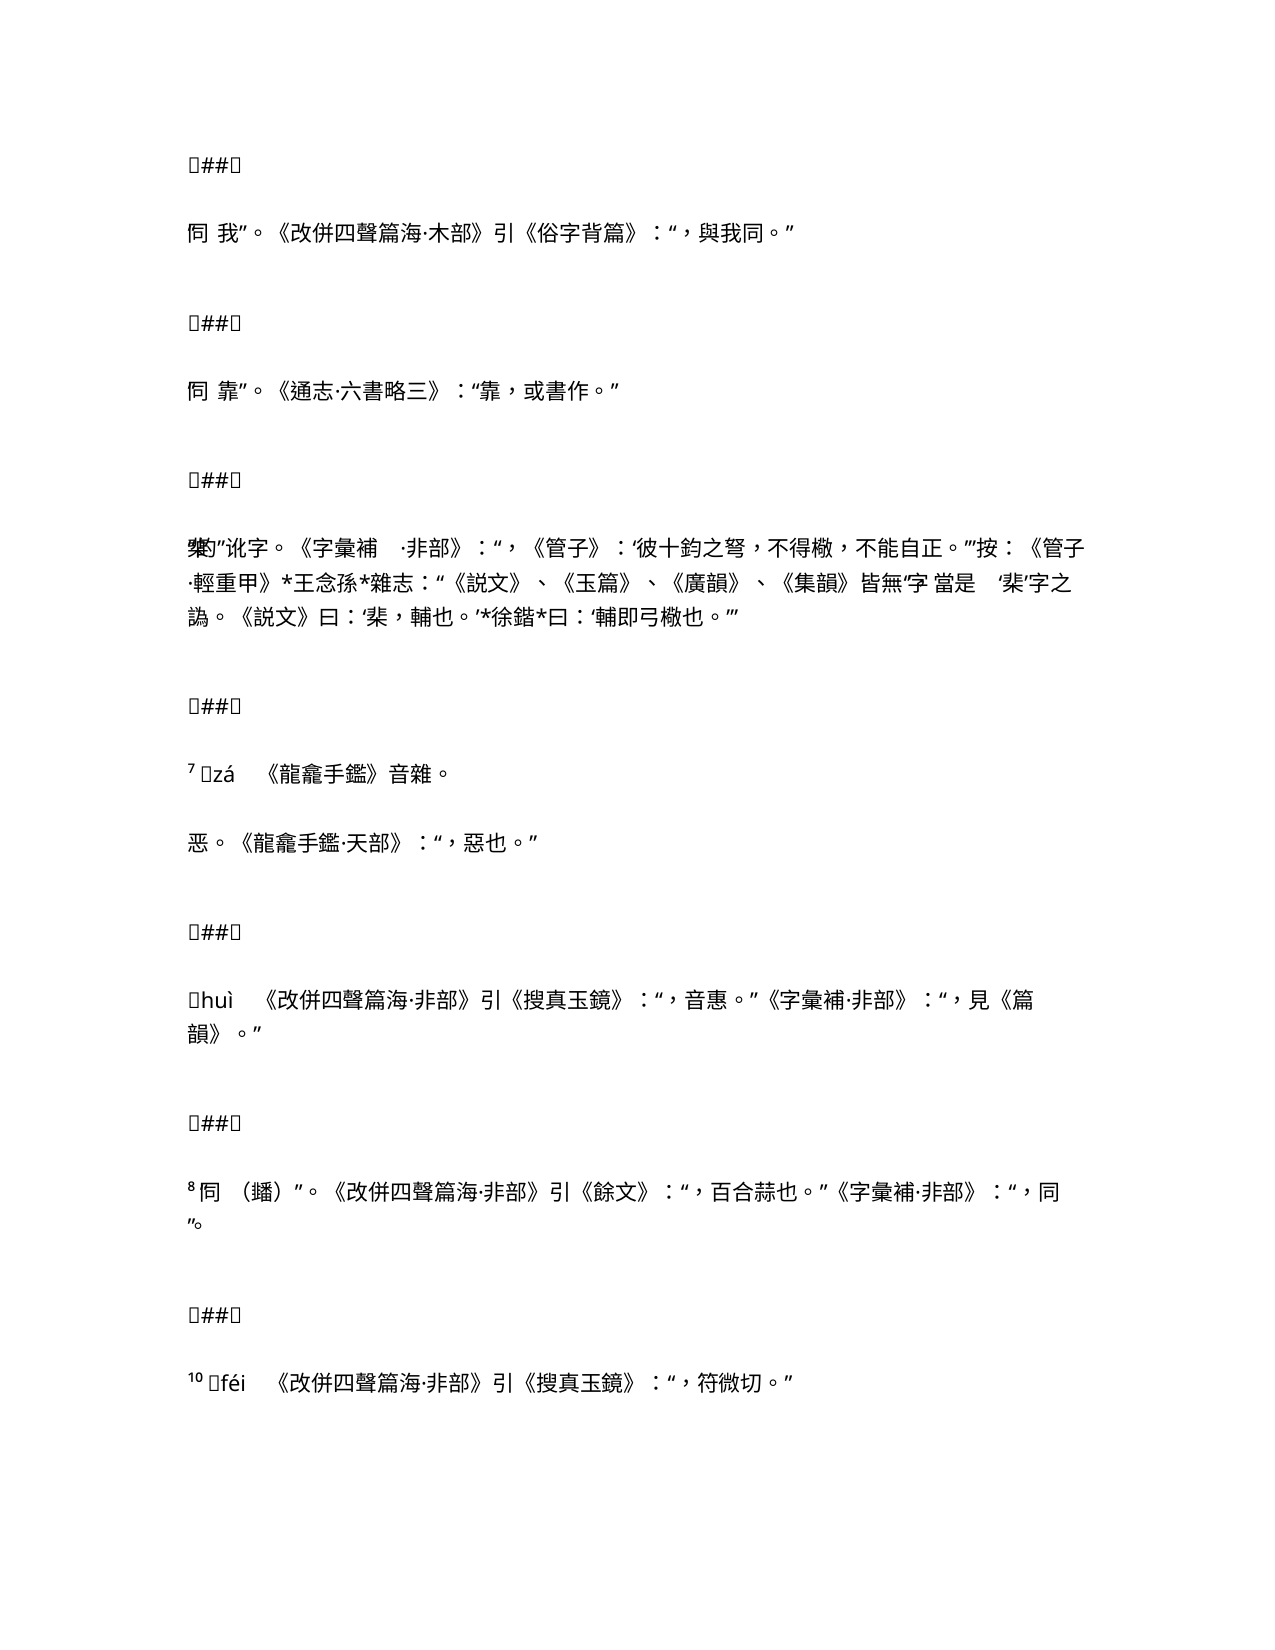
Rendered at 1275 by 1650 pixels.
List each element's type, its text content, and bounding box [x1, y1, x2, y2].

text 𩇻##𩇻 𩇻huì 《改併四聲篇海·非部》引《搜真玉鏡》：“𩇻，音惠。”《字彙補·非部》：“𩇻，見《篇韻》。” [187, 917, 1087, 1083]
text 𩇽##𩇽 ¹⁰𩇽féi 《改併四聲篇海·非部》引《搜真玉鏡》：“𩇽，符微切。” [187, 1300, 1087, 1432]
text 𩇶##𩇶 𩇶同“我”。《改併四聲篇海·木部》引《俗字背篇》：“𩇶，與我同。” [187, 150, 1087, 282]
text 𩇼##𩇼 ⁸𩇼同“𩇾（䪤）”。《改併四聲篇海·非部》引《餘文》：“𩇼，百合蒜也。”《字彙補·非部》：“𩇼，同𩇾。” [187, 1108, 1087, 1275]
text 𩇹##𩇹 𩇹“棐”的讹字。《字彙補·非部》：“𩇹，《管子》：‘彼十鈞之弩，不得𩇹㯳，不能自正。’”按：《管子·輕重甲》*王念孫*雜志：“《説文》、《玉篇》、《廣韻》、《集韻》皆無‘𩇹’字，當是‘棐’字之譌。《説文》曰：‘棐，輔也。’*徐鍇*曰：‘輔即弓㯳也。’” [187, 465, 1087, 666]
text 𩇺##𩇺 ⁷𩇺zá 《龍龕手鑑》音雜。 恶。《龍龕手鑑·天部》：“𩇺，惡也。” [187, 691, 1087, 891]
text 𩇸##𩇸 𩇸同“靠”。《通志·六書略三》：“靠，或書作𩇸。” [187, 307, 1087, 440]
